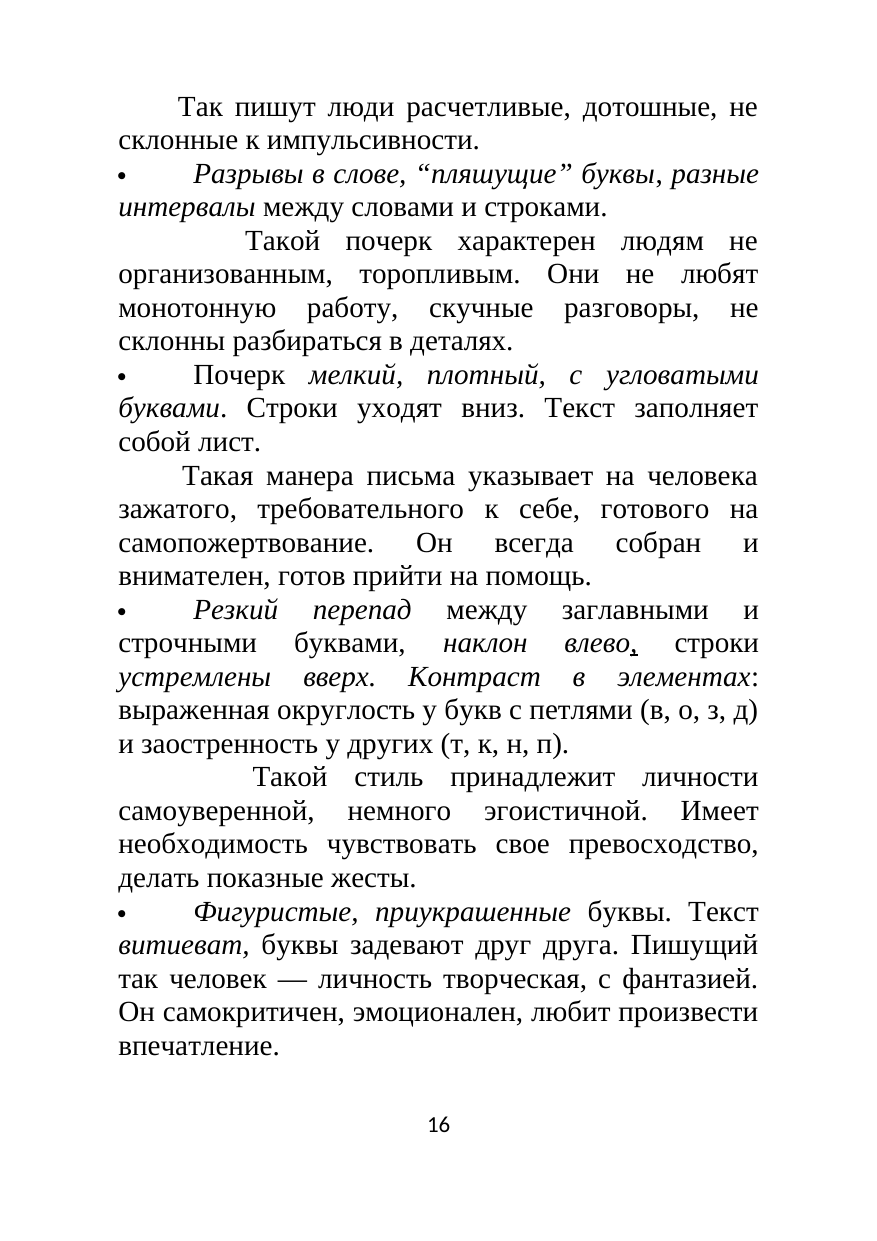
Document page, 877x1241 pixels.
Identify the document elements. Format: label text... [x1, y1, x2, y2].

list Почерк мелкий, плотный, с угловатыми буквами. Строки уходят вниз. Текст заполняет собой лист. [118, 357, 759, 458]
list Резкий перепад между заглавными и строчными буквами, наклон влево, строки устремлены вверх. Контраст в элементах: выраженная округлость у букв с петлями (в, о, з, д) и заостренность у других (т, к, н, п). [118, 592, 759, 759]
list Фигуристые, приукрашенные буквы. Текст витиеват, буквы задевают друг друга. Пишущий так человек — личность творческая, с фантазией. Он самокритичен, эмоционален, любит произвести впечатление. [118, 894, 759, 1061]
text Такой почерк характерен людям не организованным, торопливым. Они не любят монотонную работу, скучные разговоры, не склонны разбираться в деталях. [118, 223, 759, 357]
list Разрывы в слове, “пляшущие” буквы, разные интервалы между словами и строками. [118, 156, 759, 223]
text Такой стиль принадлежит личности самоуверенной, немного эгоистичной. Имеет необходимость чувствовать свое превосходство, делать показные жесты. [118, 759, 759, 894]
text Так пишут люди расчетливые, дотошные, не склонные к импульсивности. [118, 89, 759, 156]
text Такая манера письма указывает на человека зажатого, требовательного к себе, готового на самопожертвование. Он всегда собран и внимателен, готов прийти на помощь. [118, 458, 759, 592]
